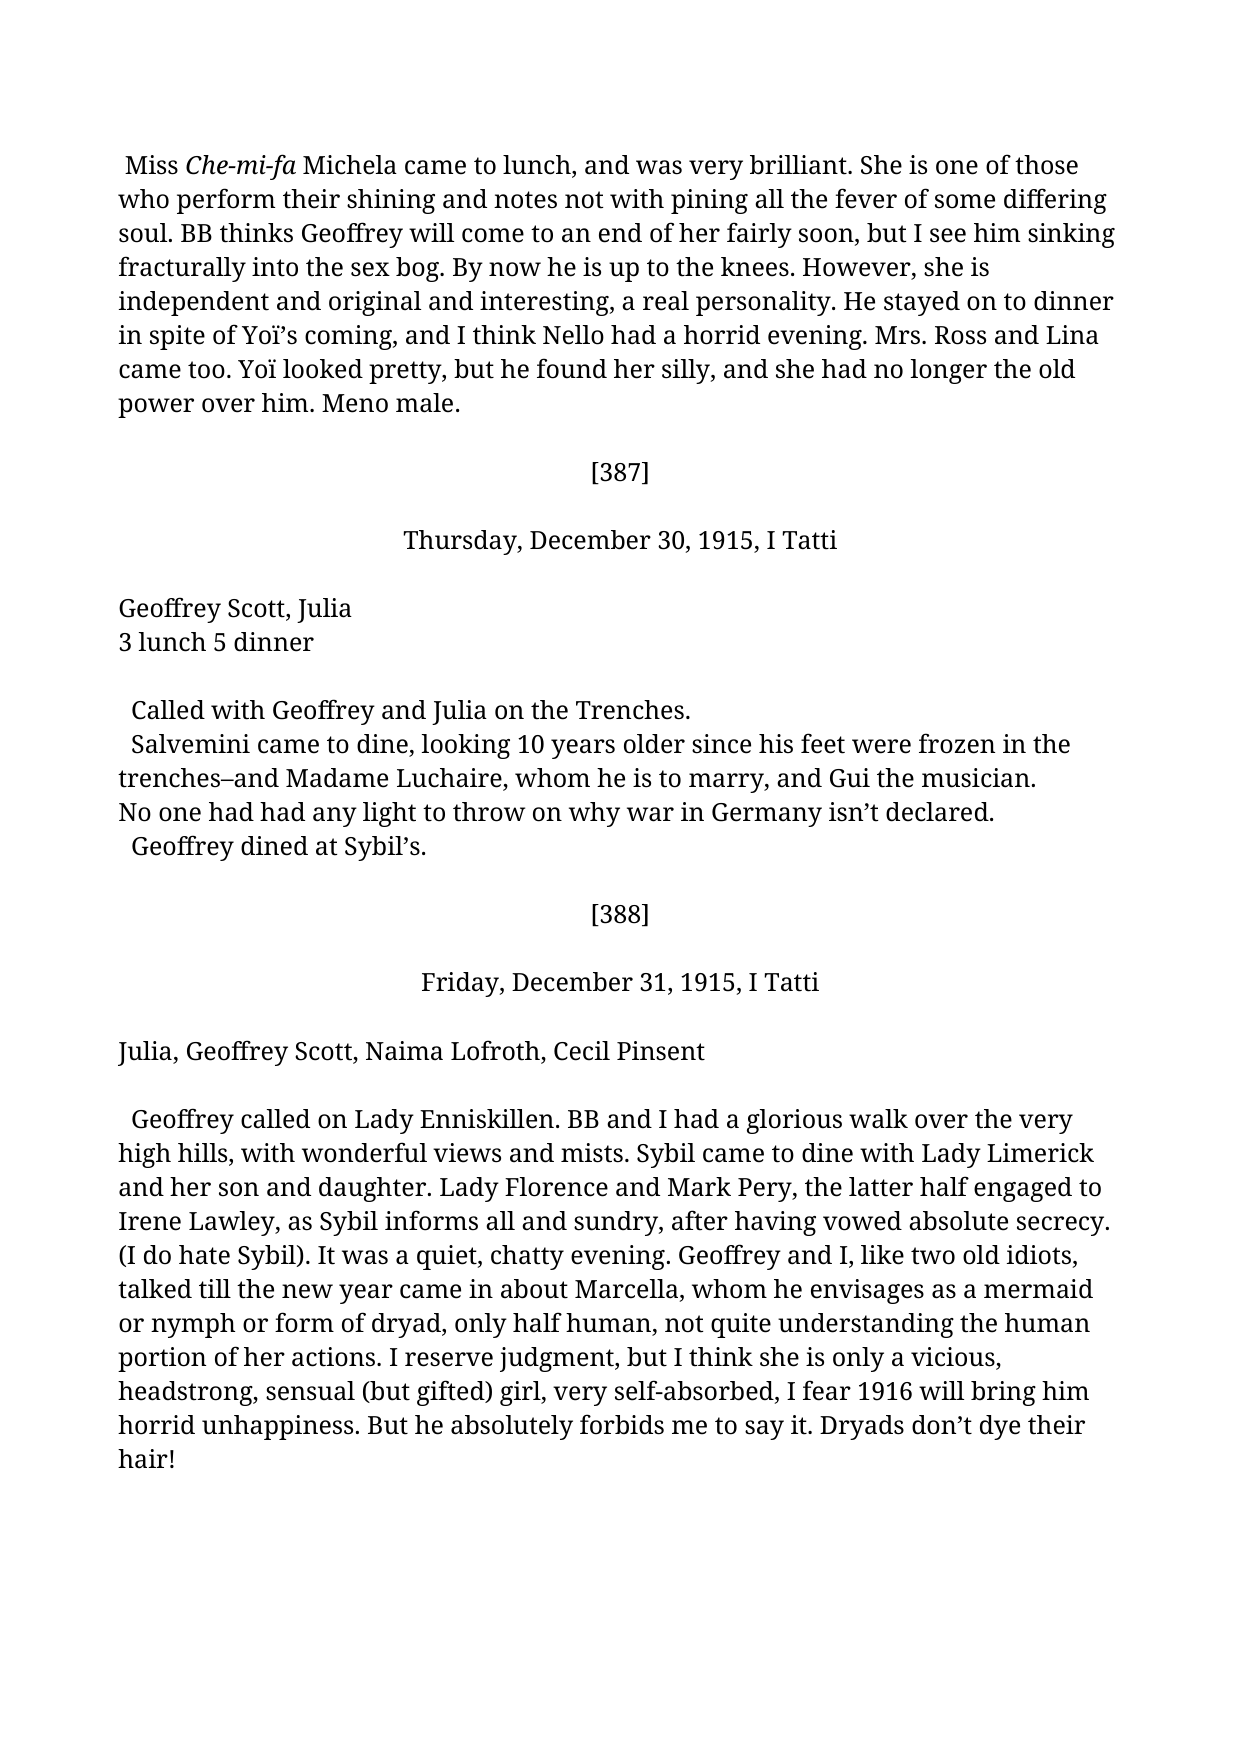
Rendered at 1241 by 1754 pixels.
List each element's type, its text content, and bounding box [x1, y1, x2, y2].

text [387] [118, 454, 1122, 488]
text Called with Geoffrey and Julia on the Trenches. [118, 693, 1122, 727]
text Miss Che-mi-fa Michela came to lunch, and was very brilliant. She is one of those who perform their shining and notes not with pining all the fever of some differing soul. BB thinks Geoffrey will come to an end of her fairly soon, but I see him sinking fracturally into the sex bog. By now he is up to the knees. However, she is independent and original and interesting, a real personality. He stayed on to dinner in spite of Yoï’s coming, and I think Nello had a horrid evening. Mrs. Ross and Lina came too. Yoï looked pretty, but he found her silly, and she had no longer the old power over him. Meno male. [118, 148, 1122, 420]
text 3 lunch 5 dinner [118, 624, 1122, 658]
text Friday, December 31, 1915, I Tatti [118, 965, 1122, 999]
text [388] [118, 897, 1122, 931]
text Geoffrey called on Lady Enniskillen. BB and I had a glorious walk over the very high hills, with wonderful views and mists. Sybil came to dine with Lady Limerick and her son and daughter. Lady Florence and Mark Pery, the latter half engaged to Irene Lawley, as Sybil informs all and sundry, after having vowed absolute secrecy. (I do hate Sybil). It was a quiet, chatty evening. Geoffrey and I, like two old idiots, talked till the new year came in about Marcella, whom he envisages as a mermaid or nymph or form of dryad, only half human, not quite understanding the human portion of her actions. I reserve judgment, but I think she is only a vicious, headstrong, sensual (but gifted) girl, very self-absorbed, I fear 1916 will bring him horrid unhappiness. But he absolutely forbids me to say it. Dryads don’t dye their hair! [118, 1101, 1122, 1476]
text Julia, Geoffrey Scott, Naima Lofroth, Cecil Pinsent [118, 1033, 1122, 1067]
text Salvemini came to dine, looking 10 years older since his feet were frozen in the trenches–and Madame Luchaire, whom he is to marry, and Gui the musician. [118, 727, 1122, 795]
text Geoffrey Scott, Julia [118, 590, 1122, 624]
text No one had had any light to throw on why war in Germany isn’t declared. [118, 795, 1122, 829]
text Geoffrey dined at Sybil’s. [118, 829, 1122, 863]
text Thursday, December 30, 1915, I Tatti [118, 522, 1122, 556]
